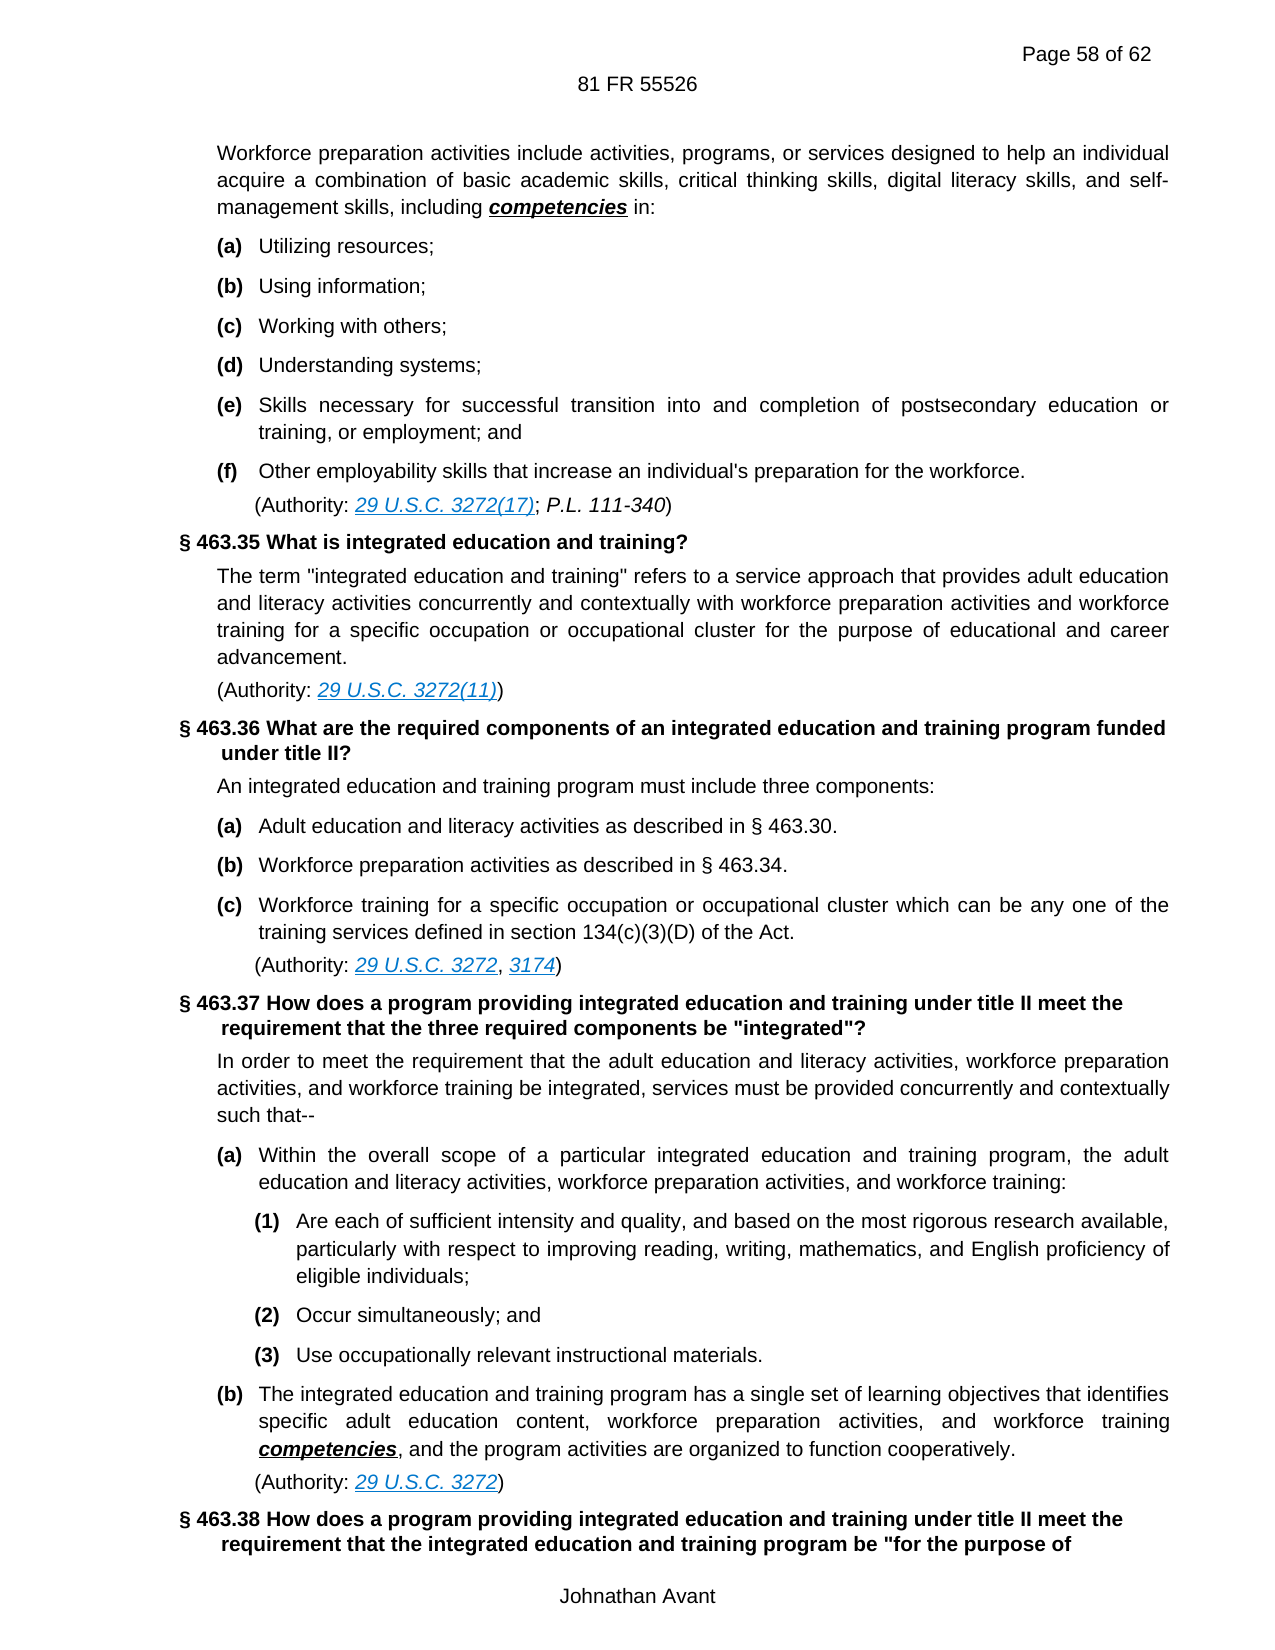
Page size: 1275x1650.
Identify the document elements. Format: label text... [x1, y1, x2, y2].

list Occur simultaneously; and [254, 1300, 1171, 1327]
list Using information; [217, 271, 1171, 298]
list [179, 1506, 1171, 1556]
text (Authority: 29 U.S.C. 3272(11)) [217, 675, 1171, 702]
text In order to meet the requirement that the adult education and literacy activities, workforce preparation activities, and workforce training be integrated, services must be provided concurrently and contextually such that-- [217, 1046, 1171, 1127]
list Workforce preparation activities as described in § 463.34. [217, 850, 1171, 877]
list Utilizing resources; [217, 231, 1171, 258]
list Skills necessary for successful transition into and completion of postsecondary education or training, or employment; and [217, 389, 1171, 444]
text (Authority: 29 U.S.C. 3272, 3174) [254, 950, 1171, 977]
list The integrated education and training program has a single set of learning objectives that identifies specific adult education content, workforce preparation activities, and workforce training competencies, and the program activities are organized to function cooperatively. [217, 1379, 1171, 1460]
text An integrated education and training program must include three components: [217, 771, 1171, 798]
list components of an integrated education and training program funded under title II? [179, 714, 1171, 764]
text (Authority: 29 U.S.C. 3272(17); P.L. 111-340) [254, 489, 1171, 517]
text The term "integrated education and training" refers to a service approach that provides adult education and literacy activities concurrently and contextually with workforce preparation activities and workforce training for a specific occupation or occupational cluster for the purpose of educational and career advancement. [217, 560, 1171, 669]
list Working with others; [217, 310, 1171, 337]
list Use occupationally relevant instructional materials. [254, 1339, 1171, 1367]
text (Authority: 29 U.S.C. 3272) [254, 1467, 1171, 1494]
list ucation and training? [179, 529, 1171, 554]
list Within the overall scope of a particular integrated education and training program, the adult education and literacy activities, workforce preparation activities, and workforce training: [217, 1139, 1171, 1194]
list Workforce training for a specific occupation or occupational cluster which can be any one of the training services defined in section 134(c)(3)(D) of the Act. [217, 889, 1171, 944]
list oviding integrated education and training under title II meet the requirement that the three required components be "integrated"? [179, 989, 1171, 1039]
list Other employability skills that increase an individual's preparation for the workforce. [217, 456, 1171, 483]
list Are each of sufficient intensity and quality, and based on the most rigorous research available, particularly with respect to improving reading, writing, mathematics, and English proficiency of eligible individuals; [254, 1206, 1171, 1287]
list Understanding systems; [217, 350, 1171, 377]
text Workforce preparation activities include activities, programs, or services designed to help an individual acquire a combination of basic academic skills, critical thinking skills, digital literacy skills, and self-management skills, including competencies in: [217, 137, 1171, 219]
list Adult education and literacy activities as described in § 463.30. [217, 810, 1171, 837]
